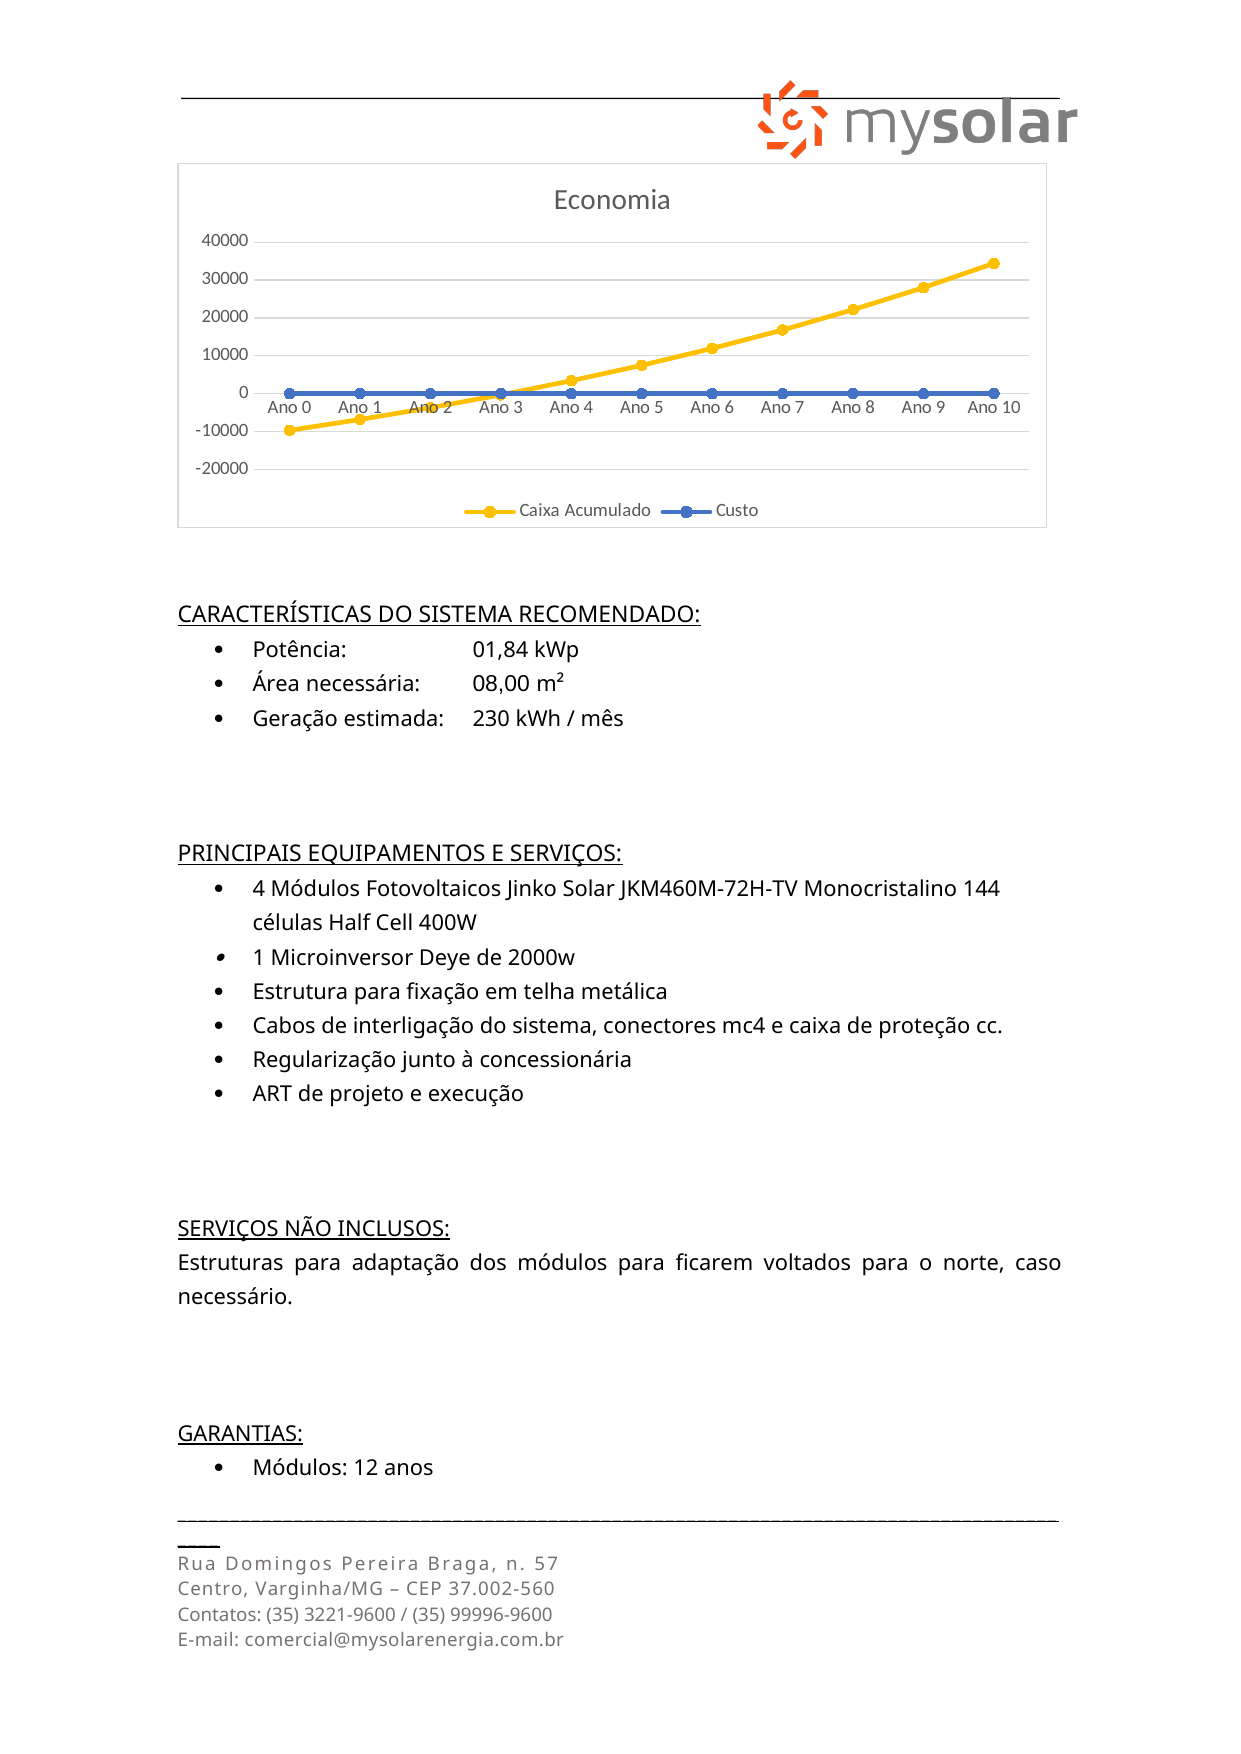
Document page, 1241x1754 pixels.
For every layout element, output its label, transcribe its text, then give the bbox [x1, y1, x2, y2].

list Potência: 01,84 kWp [215, 634, 1063, 664]
text PRINCIPAIS EQUIPAMENTOS E SERVIÇOS: [177, 837, 1063, 868]
list Regularização junto à concessionária [215, 1044, 1063, 1074]
picture [757, 80, 1078, 159]
list Área necessária: 08,00 m² [215, 668, 1063, 698]
text SERVIÇOS NÃO INCLUSOS: [177, 1213, 1063, 1243]
list Geração estimada: 230 kWh / mês [215, 702, 1063, 732]
list Estrutura para fixação em telha metálica [215, 976, 1063, 1005]
list Cabos de interligação do sistema, conectores mc4 e caixa de proteção cc. [215, 1010, 1063, 1039]
list Módulos: 12 anos [215, 1452, 1063, 1482]
text CARACTERÍSTICAS DO SISTEMA RECOMENDADO: [177, 598, 1063, 629]
list ART de projeto e execução [215, 1078, 1063, 1108]
text GARANTIAS: [177, 1418, 1063, 1448]
list 1 Microinversor Deye de 2000w [215, 941, 1063, 971]
list 4 Módulos Fotovoltaicos Jinko Solar JKM460M-72H-TV Monocristalino 144 células Half Cell 400W [215, 873, 1063, 937]
text Estruturas para adaptação dos módulos para ficarem voltados para o norte, caso necessário. [177, 1247, 1063, 1311]
